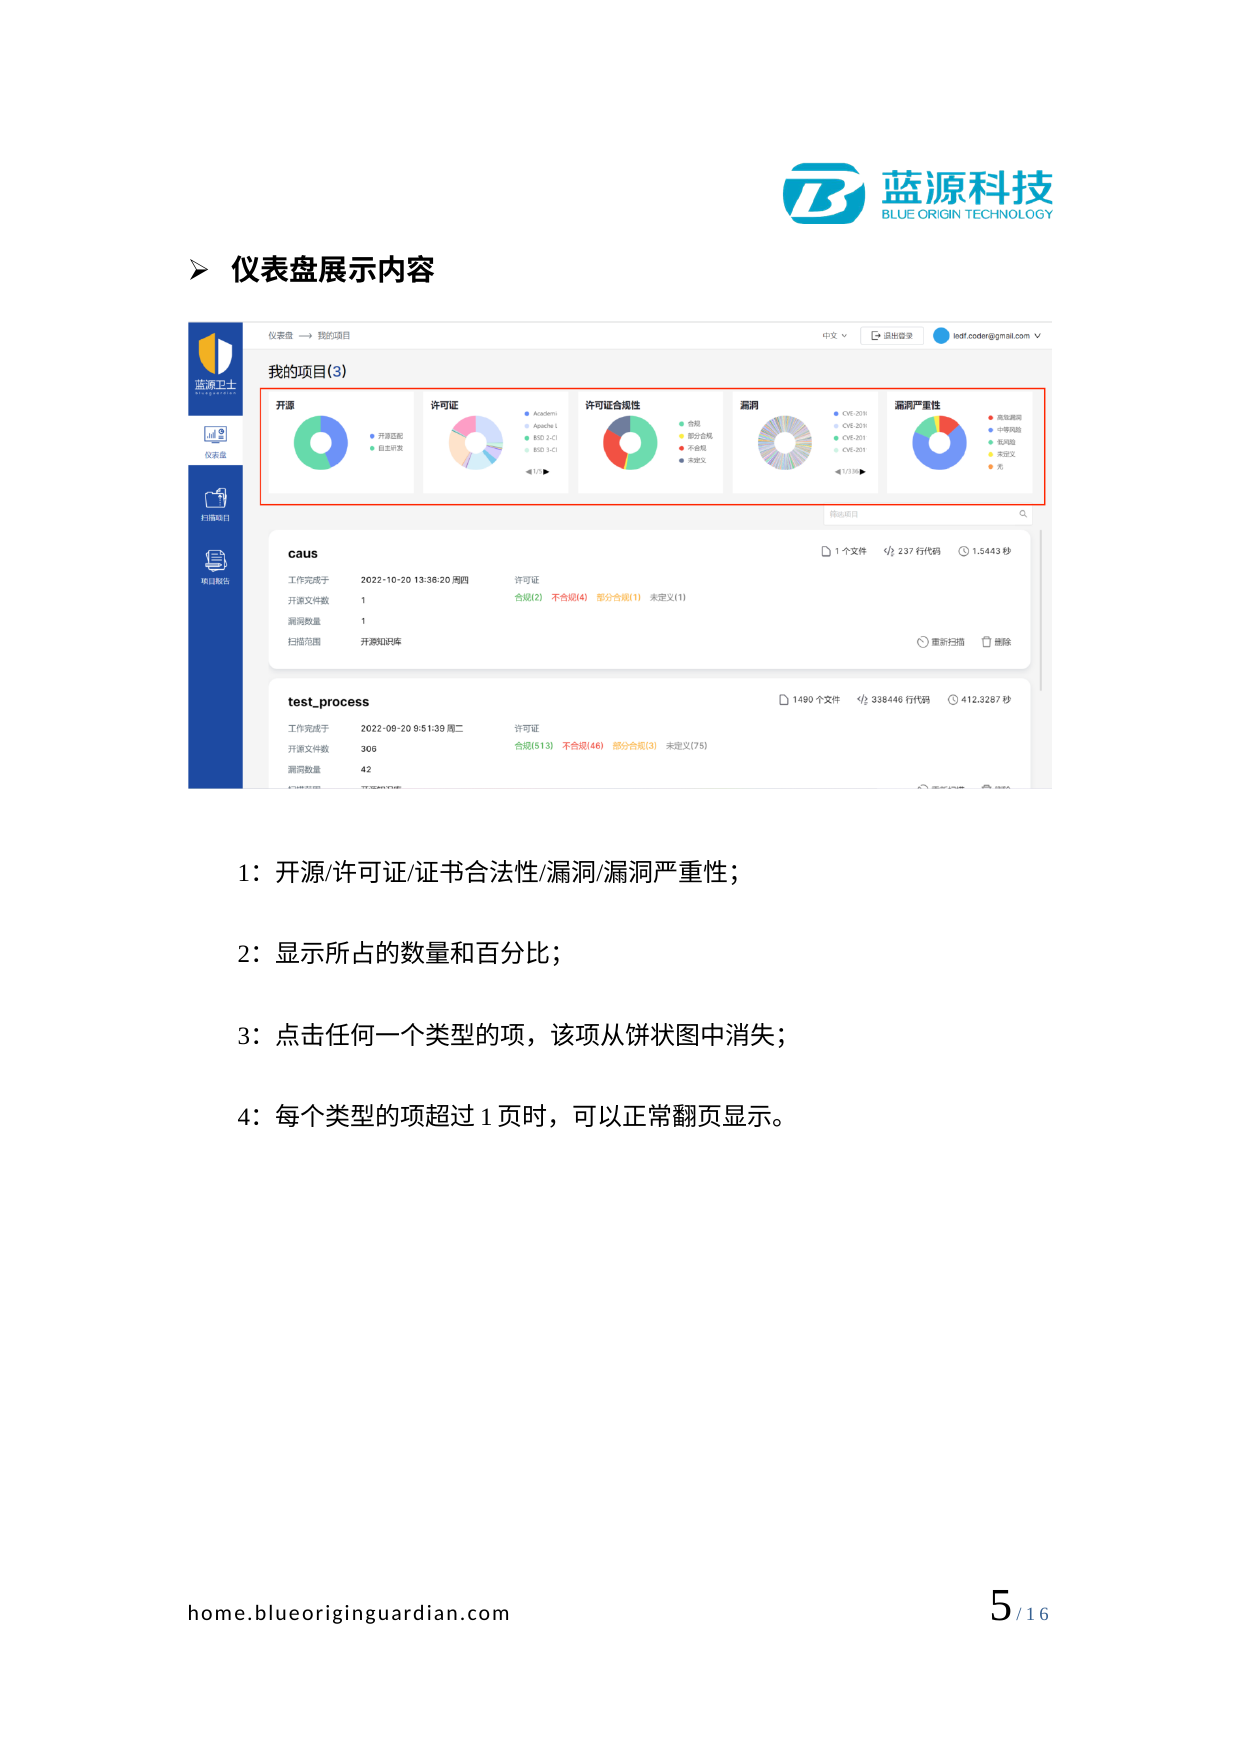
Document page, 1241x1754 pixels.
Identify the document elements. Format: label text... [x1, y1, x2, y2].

picture [1042, 177, 1053, 201]
subtitle 仪表盘展示内容 [187, 235, 1053, 300]
picture [782, 162, 1053, 224]
text 3：点击任何一个类型的项，该项从饼状图中消失； [187, 1001, 1053, 1066]
picture [1034, 186, 1044, 195]
text 4：每个类型的项超过1页时，可以正常翻页显示。 [187, 1082, 1053, 1147]
text 1：开源/许可证/证书合法性/漏洞/漏洞严重性； [187, 838, 1053, 903]
picture [188, 321, 1052, 789]
text 2：显示所占的数量和百分比； [187, 919, 1053, 984]
